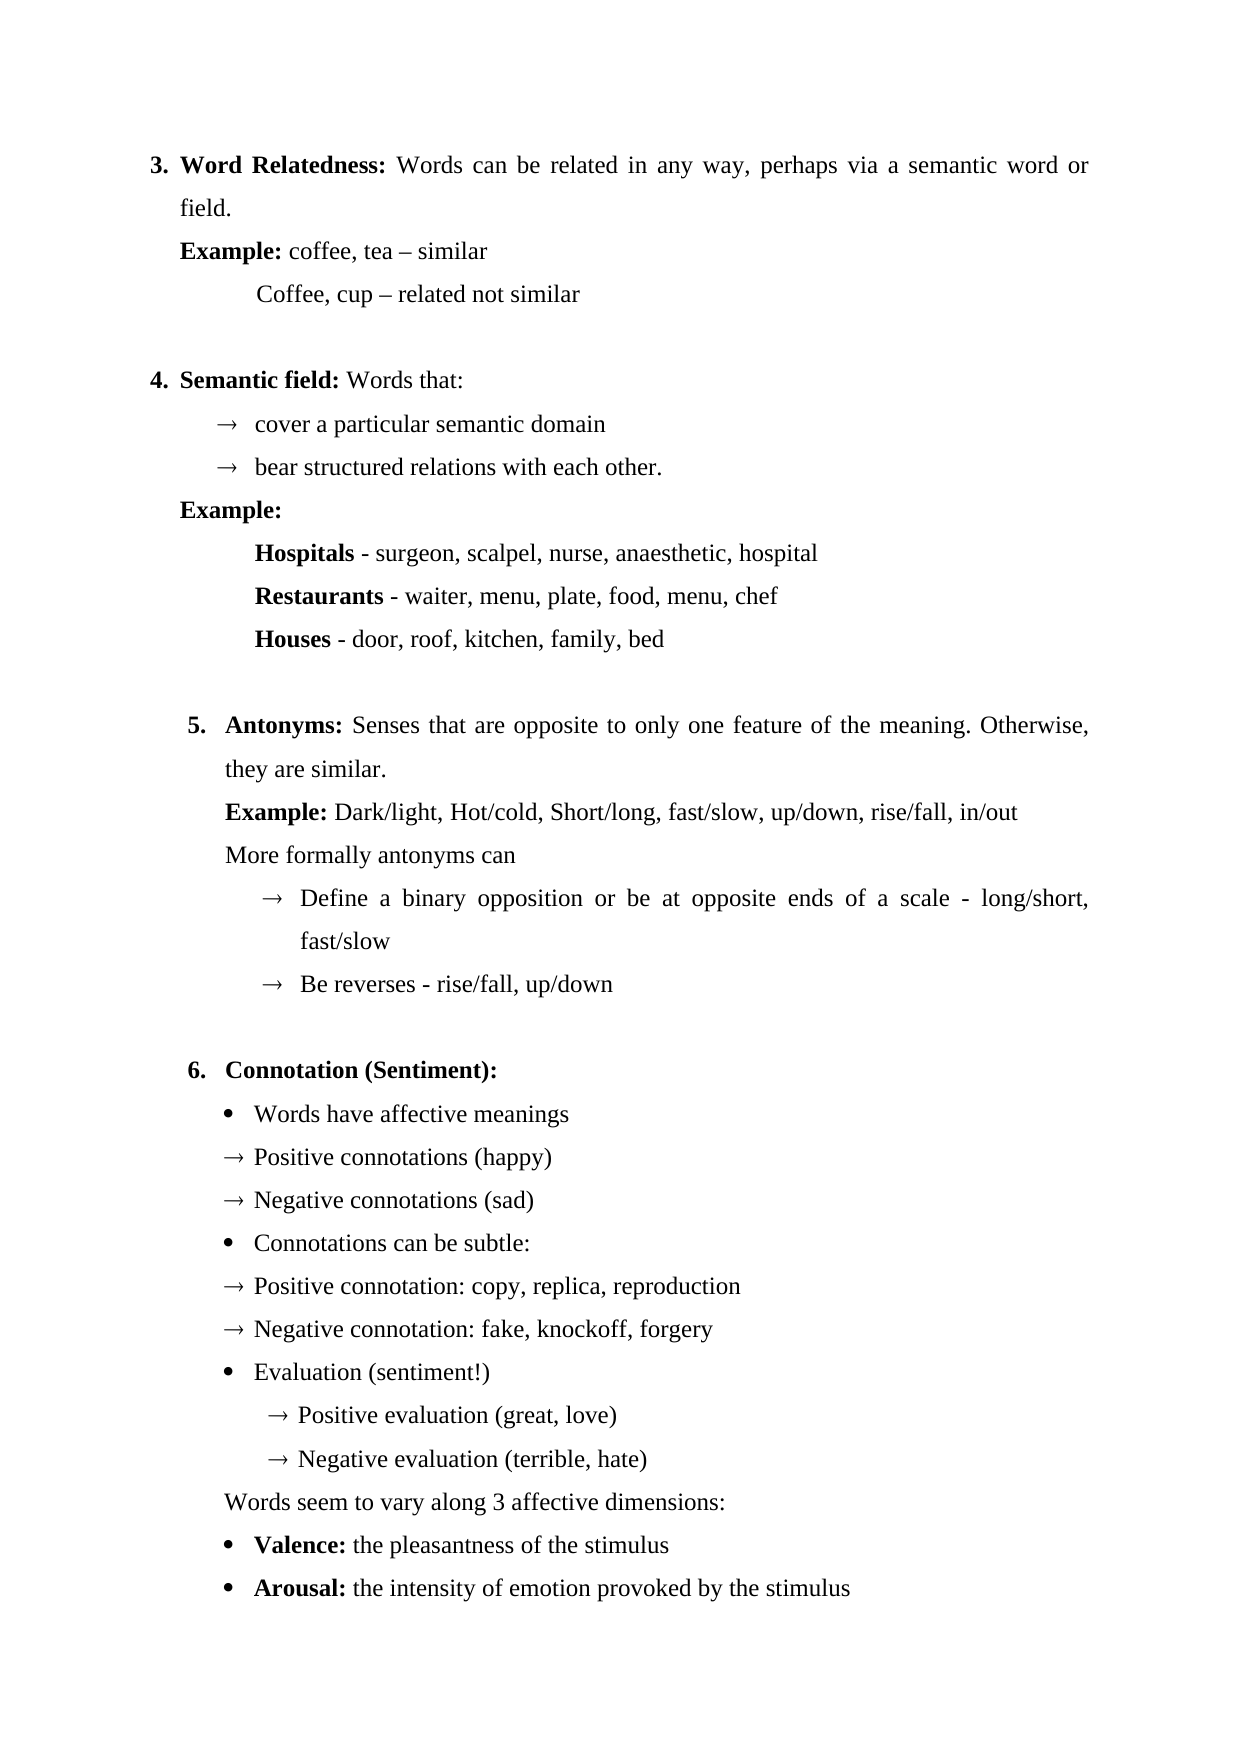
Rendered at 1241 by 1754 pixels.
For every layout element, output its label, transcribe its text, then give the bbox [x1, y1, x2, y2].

list Positive connotations (happy) [224, 1142, 1090, 1171]
list Valence: the pleasantness of the stimulus [224, 1530, 1090, 1559]
list Negative evaluation (terrible, hate) [268, 1444, 1090, 1472]
list Arousal: the intensity of emotion provoked by the stimulus [224, 1573, 1090, 1602]
list Words have affective meanings [224, 1099, 1090, 1127]
list Evaluation (sentiment!) [224, 1357, 1090, 1386]
text Words seem to vary along 3 affective dimensions: [150, 1487, 1090, 1516]
list More formally antonyms can [225, 840, 1090, 869]
list Houses - door, roof, kitchen, family, bed [179, 624, 1090, 653]
list Word Relatedness: Words can be related in any way, perhaps via a semantic word or field. [150, 150, 1090, 222]
list Antonyms: Senses that are opposite to only one feature of the meaning. Otherwise, they are similar. [187, 711, 1090, 782]
list Restaurants - waiter, menu, plate, food, menu, chef [179, 581, 1090, 610]
list Semantic field: Words that: [150, 366, 1090, 394]
list Example: [179, 495, 1090, 524]
list cover a particular semantic domain [217, 409, 1090, 437]
list Define a binary opposition or be at opposite ends of a scale - long/short, fast/slow [262, 883, 1090, 955]
list Positive connotation: copy, replica, reproduction [224, 1271, 1090, 1300]
list Example: coffee, tea – similar [179, 236, 1090, 265]
list Example: Dark/light, Hot/cold, Short/long, fast/slow, up/down, rise/fall, in/out [225, 797, 1090, 826]
list bear structured relations with each other. [217, 452, 1090, 481]
list Positive evaluation (great, love) [268, 1401, 1090, 1429]
list Connotation (Sentiment): [187, 1056, 1090, 1084]
list Coffee, cup – related not similar [179, 279, 1090, 308]
list Hospitals - surgeon, scalpel, nurse, anaesthetic, hospital [179, 538, 1090, 567]
list Negative connotations (sad) [224, 1185, 1090, 1214]
list Be reverses - rise/fall, up/down [262, 969, 1090, 998]
list Connotations can be subtle: [224, 1228, 1090, 1257]
list Negative connotation: fake, knockoff, forgery [224, 1314, 1090, 1343]
